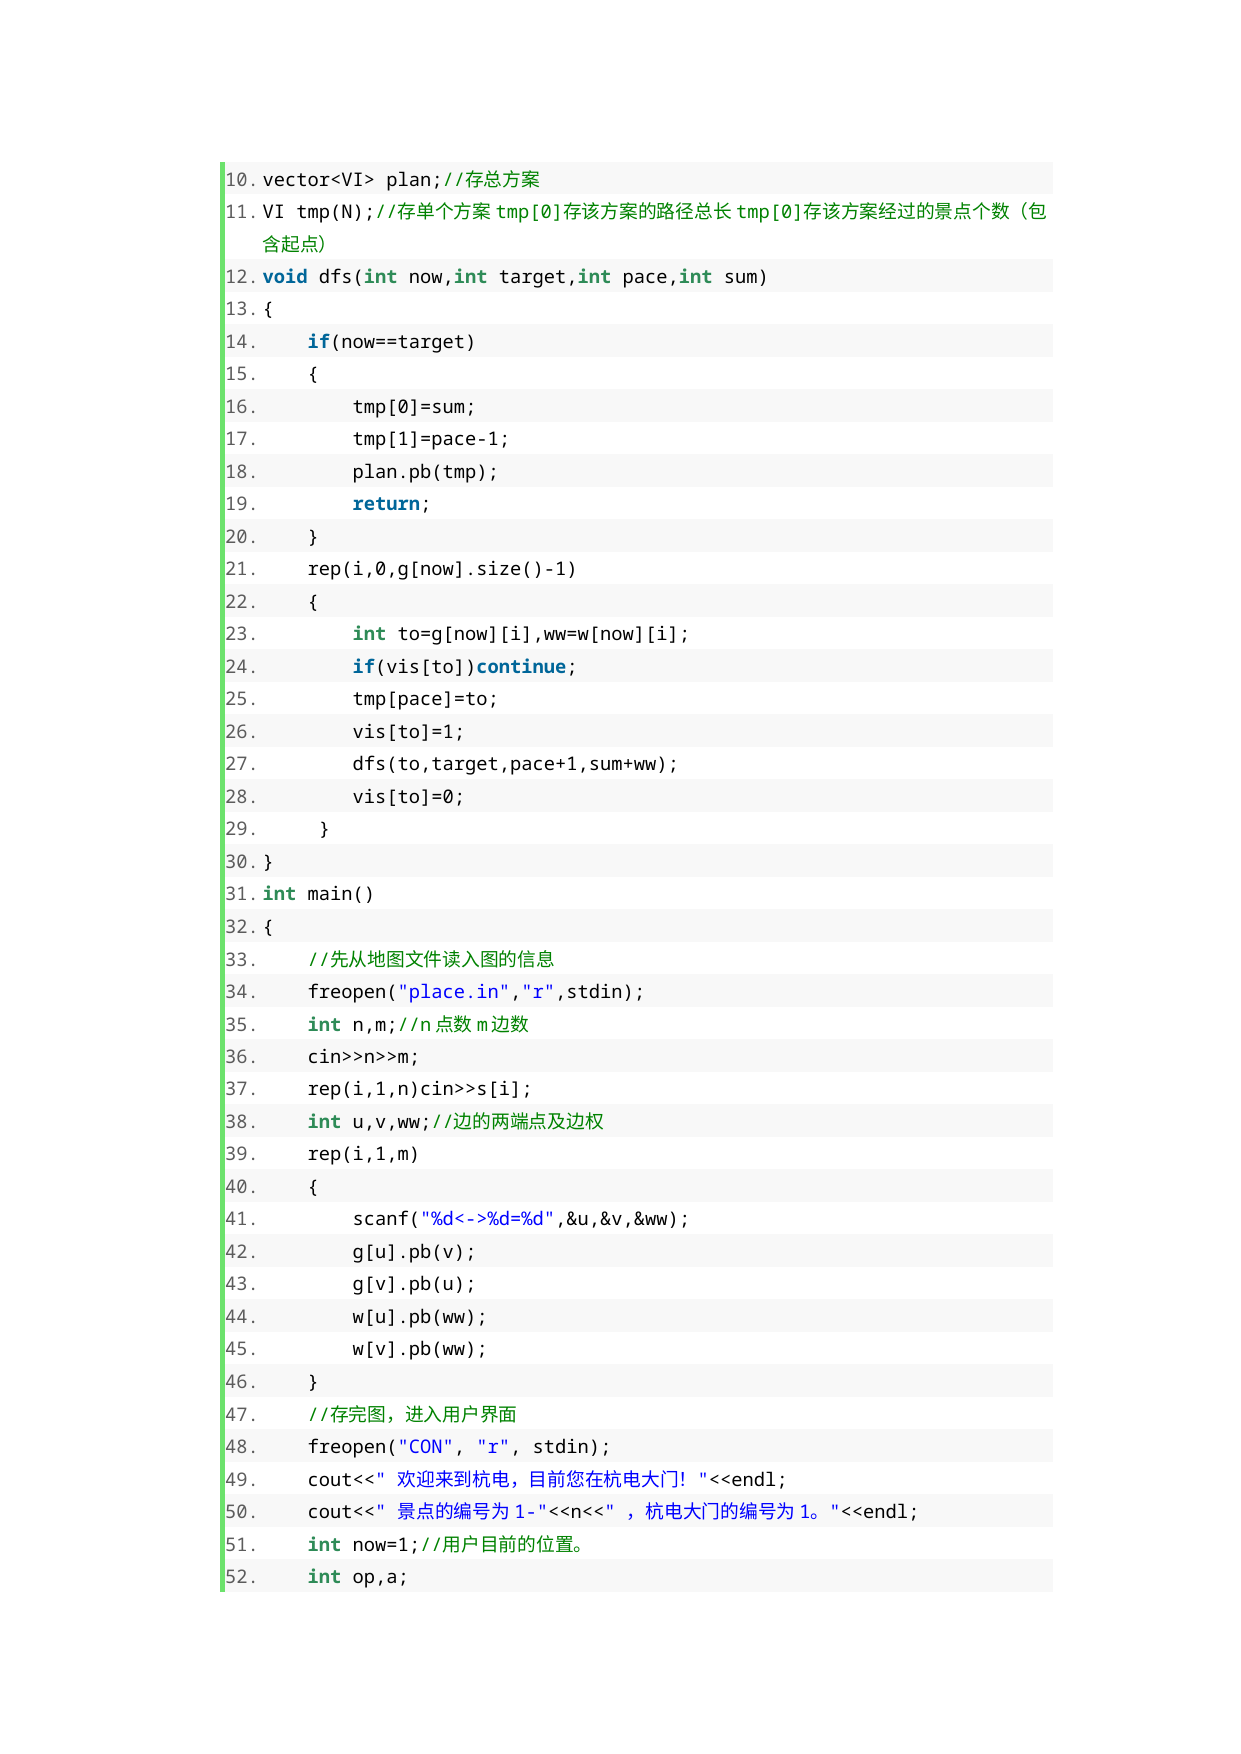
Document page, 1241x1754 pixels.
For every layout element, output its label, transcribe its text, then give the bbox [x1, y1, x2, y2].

list VI tmp(N);//存单个方案 tmp[0]存该方案的路径总长 tmp[0]存该方案经过的景点个数（包含起点） [225, 194, 1053, 259]
list { [225, 584, 1053, 617]
list int now=1;//用户目前的位置。 [225, 1527, 1053, 1559]
list } [225, 1364, 1053, 1397]
list dfs(to,target,pace+1,sum+ww); [225, 747, 1053, 779]
list } [225, 519, 1053, 552]
list vector<VI> plan;//存总方案 [225, 162, 1053, 194]
list { [225, 292, 1053, 324]
list if(now==target) [225, 324, 1053, 357]
list //先从地图文件读入图的信息 [225, 942, 1053, 974]
list //存完图，进入用户界面 [225, 1397, 1053, 1429]
list int u,v,ww;//边的两端点及边权 [225, 1104, 1053, 1137]
list rep(i,1,m) [225, 1137, 1053, 1169]
list cout<<" 欢迎来到杭电，目前您在杭电大门！"<<endl; [225, 1462, 1053, 1494]
list { [225, 357, 1053, 389]
list vis[to]=0; [225, 779, 1053, 812]
list w[v].pb(ww); [225, 1332, 1053, 1364]
list void dfs(int now,int target,int pace,int sum) [225, 259, 1053, 292]
list tmp[0]=sum; [225, 389, 1053, 422]
list freopen("CON", "r", stdin); [225, 1429, 1053, 1462]
list int to=g[now][i],ww=w[now][i]; [225, 617, 1053, 649]
list { [225, 1169, 1053, 1202]
list rep(i,1,n)cin>>s[i]; [225, 1072, 1053, 1104]
list g[u].pb(v); [225, 1234, 1053, 1267]
list } [225, 844, 1053, 877]
list int op,a; [225, 1559, 1053, 1592]
list tmp[1]=pace-1; [225, 422, 1053, 454]
list g[v].pb(u); [225, 1267, 1053, 1299]
list { [225, 909, 1053, 942]
list if(vis[to])continue; [225, 649, 1053, 682]
list int main() [225, 877, 1053, 909]
list plan.pb(tmp); [225, 454, 1053, 487]
list rep(i,0,g[now].size()-1) [225, 552, 1053, 584]
list } [225, 812, 1053, 844]
list cout<<" 景点的编号为 1-"<<n<<" ，杭电大门的编号为1。"<<endl; [225, 1494, 1053, 1527]
list return; [225, 487, 1053, 519]
list w[u].pb(ww); [225, 1299, 1053, 1332]
list tmp[pace]=to; [225, 682, 1053, 714]
list int n,m;//n点数 m边数 [225, 1007, 1053, 1039]
list cin>>n>>m; [225, 1039, 1053, 1072]
list scanf("%d<->%d=%d",&u,&v,&ww); [225, 1202, 1053, 1234]
list freopen("place.in","r",stdin); [225, 974, 1053, 1007]
list vis[to]=1; [225, 714, 1053, 747]
